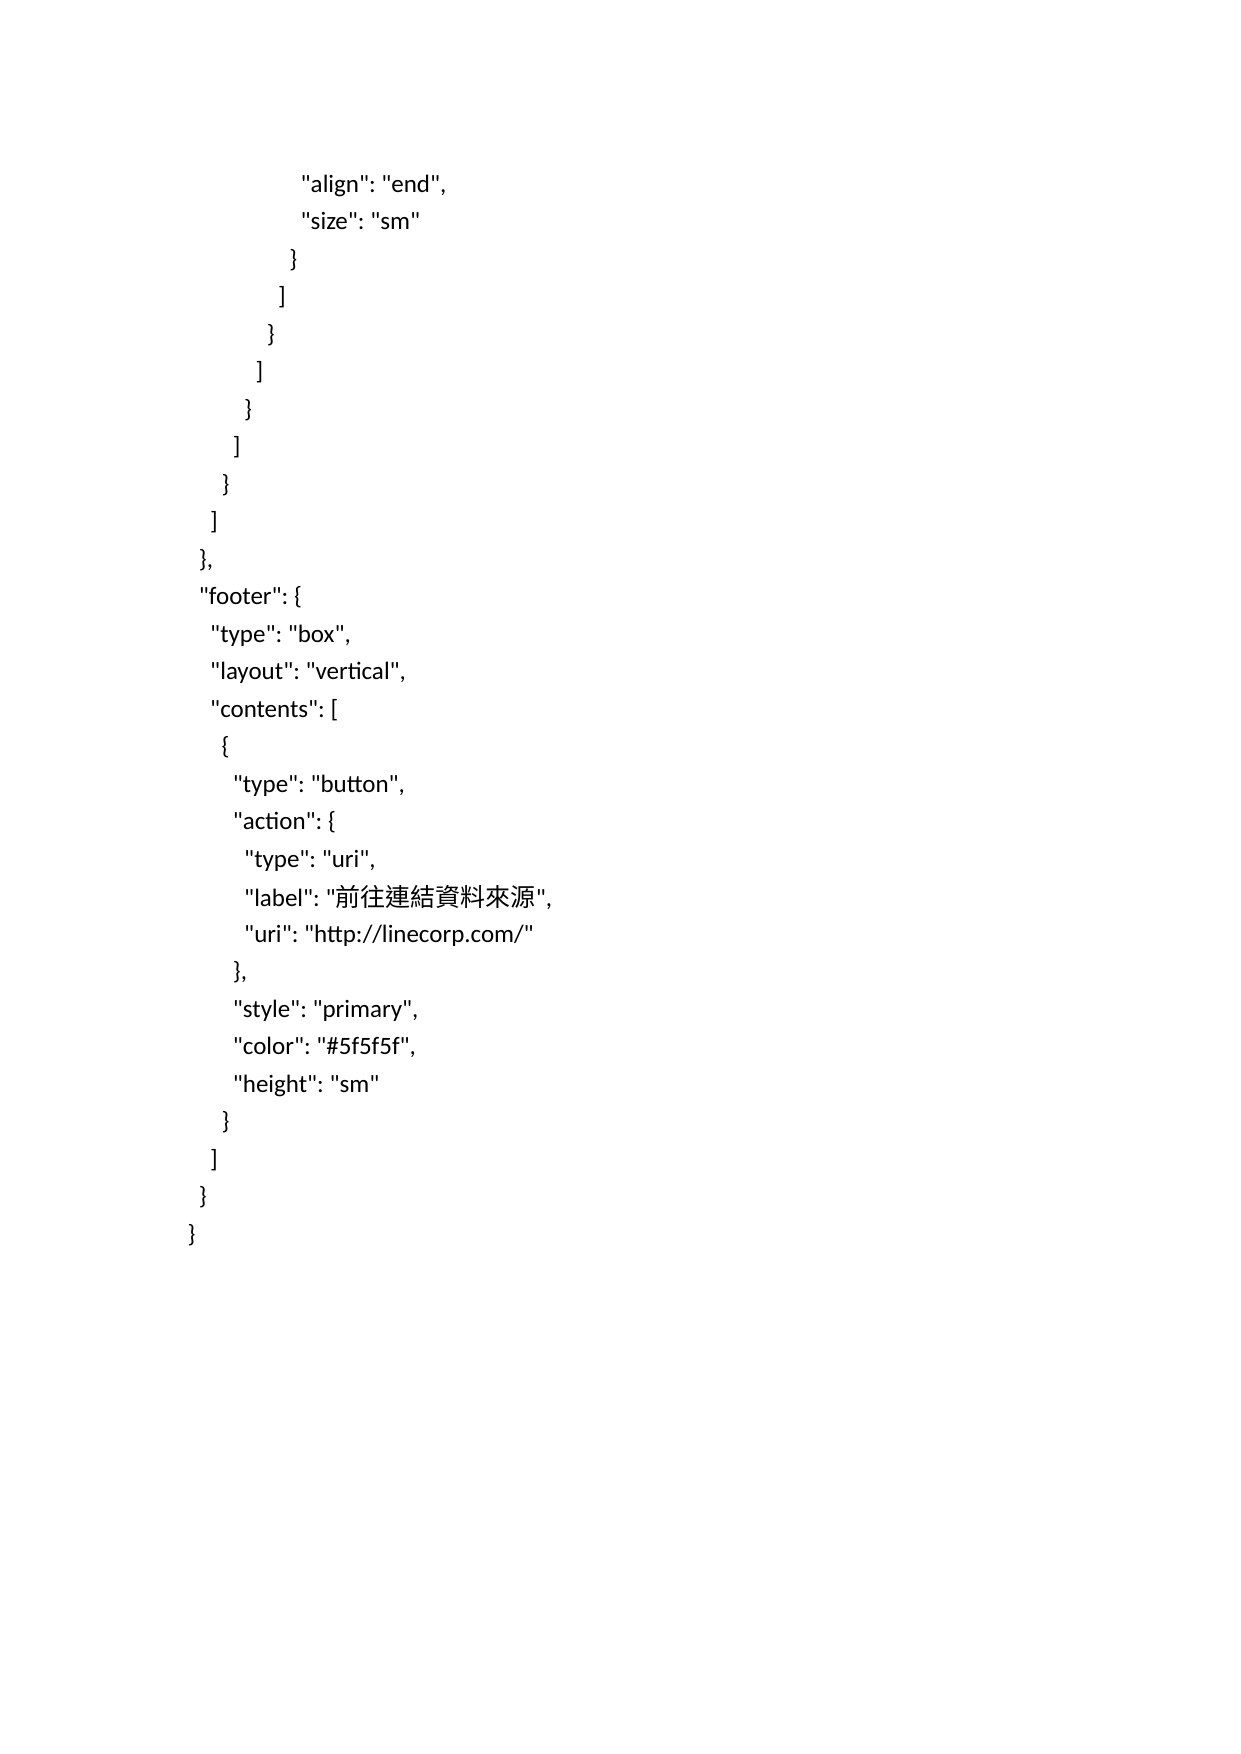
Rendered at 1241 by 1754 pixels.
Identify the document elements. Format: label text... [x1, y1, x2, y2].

text "action": { [187, 802, 1053, 839]
text "height": "sm" [187, 1064, 1053, 1102]
text "contents": [ [187, 689, 1053, 727]
text "type": "uri", [187, 839, 1053, 877]
text } [187, 314, 1053, 352]
text ] [187, 277, 1053, 314]
text "size": "sm" [187, 202, 1053, 239]
text } [187, 1177, 1053, 1214]
text }, [187, 539, 1053, 577]
text "uri": "http://linecorp.com/" [187, 914, 1053, 952]
text "color": "#5f5f5f", [187, 1027, 1053, 1064]
text ] [187, 502, 1053, 539]
text "style": "primary", [187, 989, 1053, 1027]
text { [187, 727, 1053, 764]
text } [187, 1214, 1053, 1252]
text "layout": "vertical", [187, 652, 1053, 689]
text ] [187, 1139, 1053, 1177]
text "type": "button", [187, 764, 1053, 802]
text } [187, 1102, 1053, 1139]
text "align": "end", [187, 164, 1053, 202]
text "footer": { [187, 577, 1053, 614]
text "label": "前往連結資料來源", [187, 877, 1053, 914]
text } [187, 389, 1053, 427]
text ] [187, 352, 1053, 389]
text } [187, 239, 1053, 277]
text } [187, 464, 1053, 502]
text "type": "box", [187, 614, 1053, 652]
text }, [187, 952, 1053, 989]
text ] [187, 427, 1053, 464]
